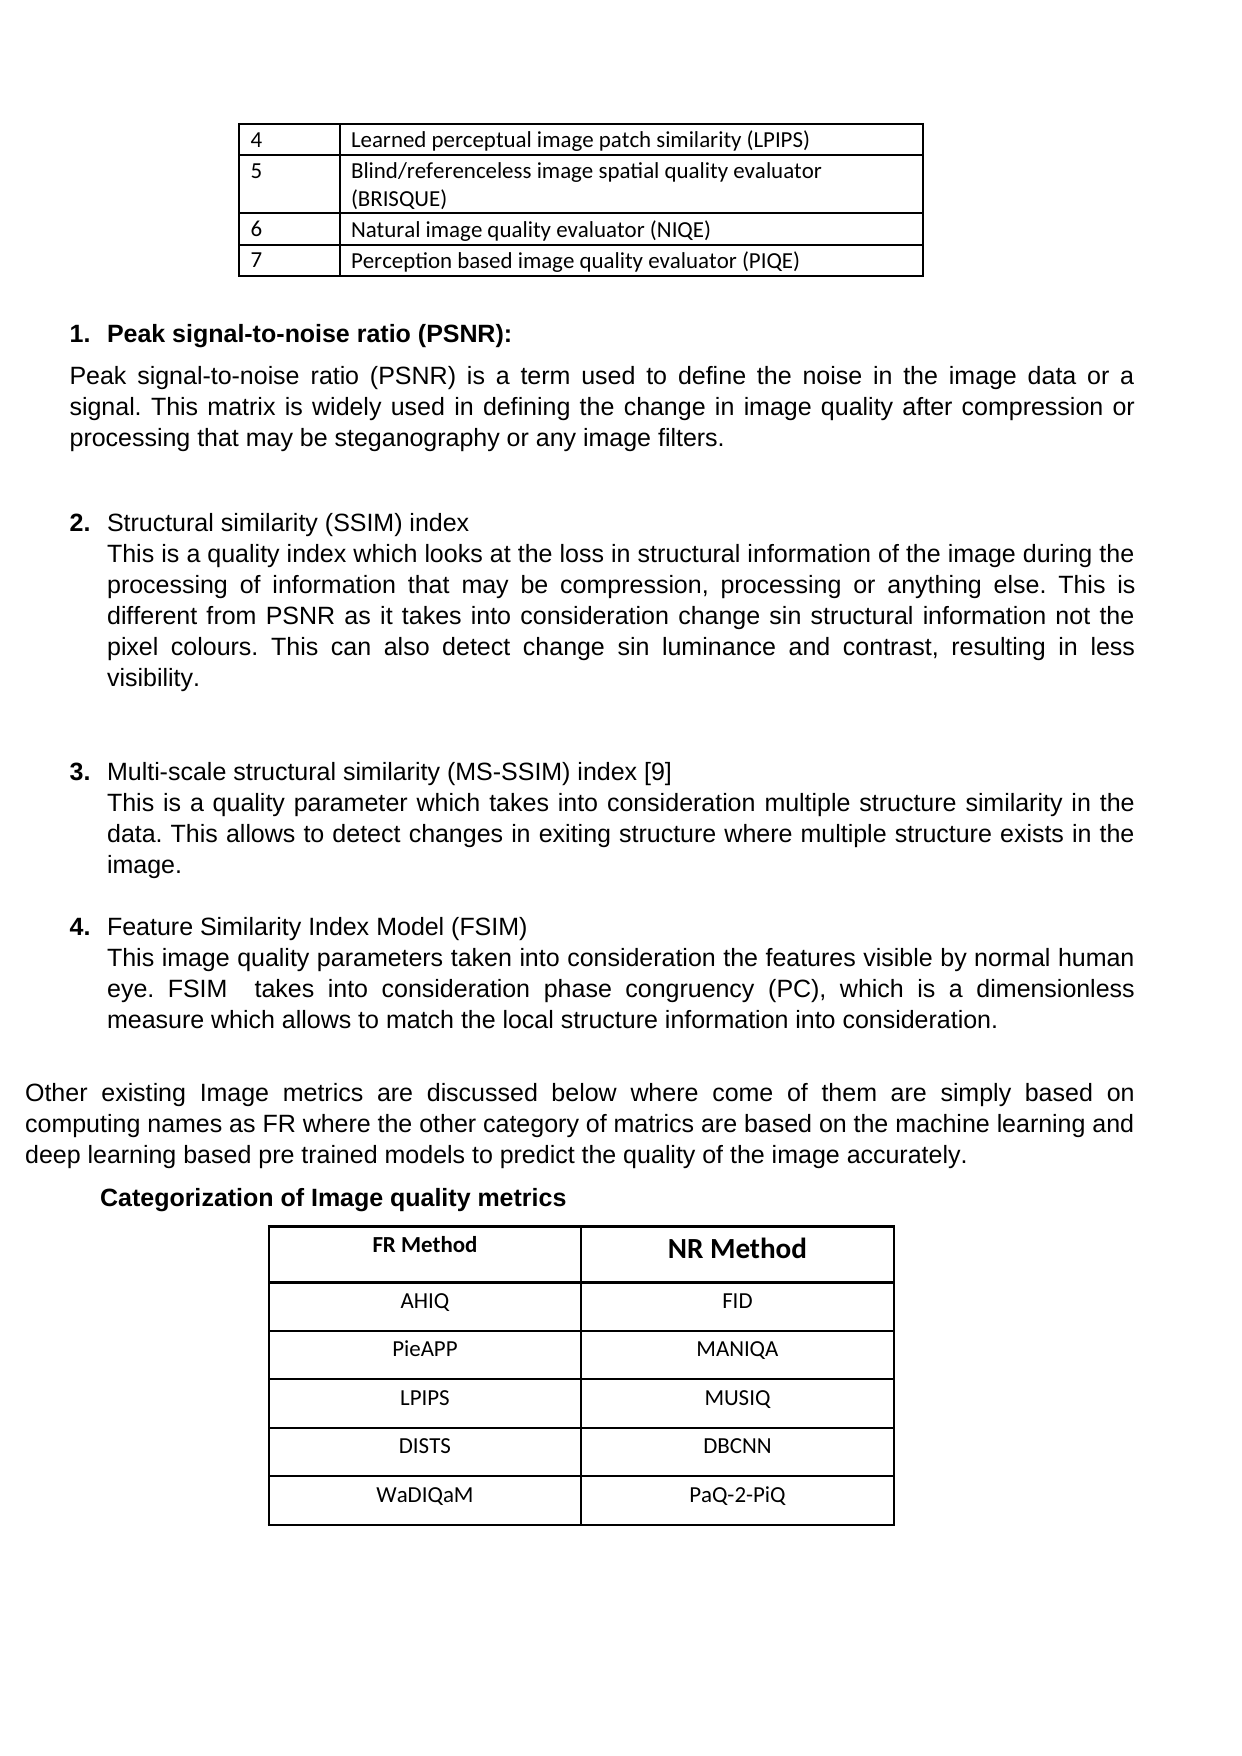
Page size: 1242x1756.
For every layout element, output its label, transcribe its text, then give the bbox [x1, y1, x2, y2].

text Peak signal-to-noise ratio (PSNR) is a term used to define the noise in the image data or a signal. This matrix is widely used in defining the change in image quality after compression or processing that may be steganography or any image filters. [69, 361, 1137, 452]
list This image quality parameters taken into consideration the features visible by normal human eye. FSIM takes into consideration phase congruency (PC), which is a dimensionless measure which allows to match the local structure information into consideration. [107, 943, 1137, 1033]
text Other existing Image metrics are discussed below where come of them are simply based on computing names as FR where the other category of matrics are based on the machine learning and deep learning based pre trained models to predict the quality of the image accurately. [25, 1078, 1137, 1169]
table_cell 5 [240, 156, 339, 212]
table_cell PaQ-2-PiQ [582, 1477, 893, 1524]
table_cell MANIQA [582, 1332, 893, 1378]
table_cell Perception based image quality evaluator (PIQE) [341, 246, 922, 275]
list This is a quality index which looks at the loss in structural information of the image during the processing of information that may be compression, processing or anything else. This is different from PSNR as it takes into consideration change sin structural information not the pixel colours. This can also detect change sin luminance and contrast, resulting in less visibility. [107, 539, 1137, 692]
text Categorization of Image quality metrics [25, 1183, 1137, 1212]
table_cell MUSIQ [582, 1380, 893, 1427]
list Peak signal-to-noise ratio (PSNR): [69, 318, 1137, 347]
table_header FR Method [270, 1228, 580, 1281]
table_cell WaDIQaM [270, 1477, 580, 1524]
table_cell LPIPS [270, 1380, 580, 1427]
list This is a quality parameter which takes into consideration multiple structure similarity in the data. This allows to detect changes in exiting structure where multiple structure exists in the image. [107, 787, 1137, 878]
table_cell 7 [240, 246, 339, 275]
table_cell DISTS [270, 1429, 580, 1475]
table_cell PieAPP [270, 1332, 580, 1378]
table_header NR Method [582, 1228, 893, 1281]
table_cell AHIQ [270, 1284, 580, 1330]
list Feature Similarity Index Model (FSIM) [69, 912, 1137, 940]
table_cell DBCNN [582, 1429, 893, 1475]
table_cell Blind/referenceless image spatial quality evaluator (BRISQUE) [341, 156, 922, 212]
table_cell 6 [240, 214, 339, 243]
table_cell Natural image quality evaluator (NIQE) [341, 214, 922, 243]
list Structural similarity (SSIM) index [69, 508, 1137, 537]
table_cell 4 [240, 125, 339, 154]
table_cell FID [582, 1284, 893, 1330]
list Multi-scale structural similarity (MS-SSIM) index [9] [69, 756, 1137, 785]
table_cell Learned perceptual image patch similarity (LPIPS) [341, 125, 922, 154]
